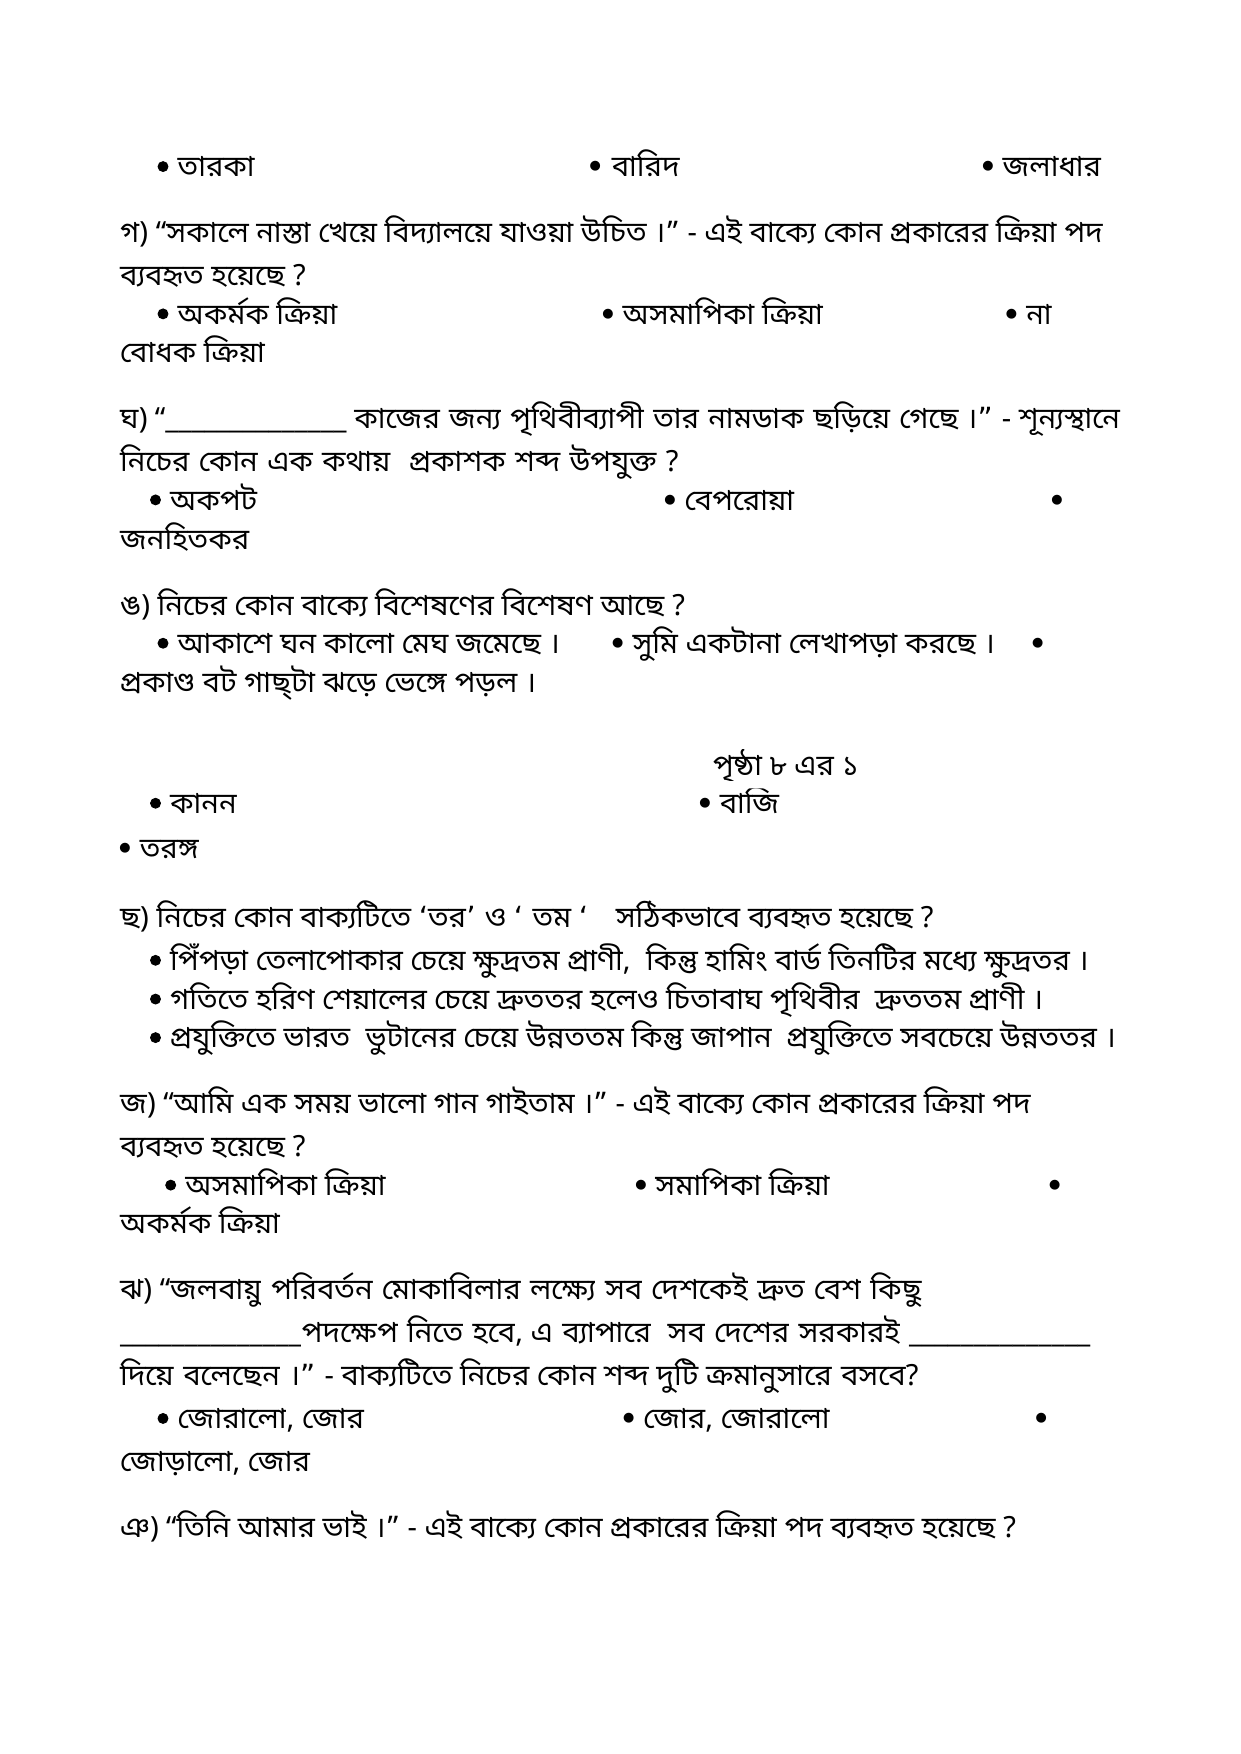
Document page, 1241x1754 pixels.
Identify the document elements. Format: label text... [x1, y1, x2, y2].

text ঙ) নিচের কোন বাক্যে বিশেষণের বিশেষণ আছে ? [120, 584, 1120, 627]
text ঘ) “______________ কাজের জন্য পৃথিবীব্যাপী তার নামডাক ছড়িয়ে গেছে ।” - শূন্যস্থানে নিচের কোন এক কথায় প্রকাশক শব্দ উপযুক্ত ? [120, 397, 1120, 483]
text আকাশে ঘন কালো মেঘ জমেছে । সুমি একটানা লেখাপড়া করছে । প্রকাণ্ড বট গাছ্টা ঝড়ে ভেঙ্গে পড়ল । [120, 627, 1120, 704]
text জোরালো, জোর জোর, জোরালো জোড়ালো, জোর [120, 1398, 1120, 1484]
text অকপট বেপরোয়া জনহিতকর [120, 483, 1120, 561]
text ঞ) “তিনি আমার ভাই ।” - এই বাক্যে কোন প্রকারের ক্রিয়া পদ ব্যবহৃত হয়েছে ? [120, 1506, 1120, 1549]
text অকর্মক ক্রিয়া অসমাপিকা ক্রিয়া না বোধক ক্রিয়া [120, 297, 1120, 375]
text প্রযুক্তিতে ভারত ভুটানের চেয়ে উন্নততম কিন্তু জাপান প্রযুক্তিতে সবচেয়ে উন্নততর । [120, 1021, 1120, 1060]
text কানন বাজি তরঙ্গ [120, 789, 1120, 874]
text গতিতে হরিণ শেয়ালের চেয়ে দ্রুততর হলেও চিতাবাঘ পৃথিবীর দ্রুততম প্রাণী । [120, 982, 1120, 1021]
text ছ) নিচের কোন বাক্যটিতে ‘তর’ ও ‘ তম ‘ সঠিকভাবে ব্যবহৃত হয়েছে ? [120, 896, 1120, 939]
text তারকা বারিদ জলাধার [120, 150, 1120, 189]
text পিঁপড়া তেলাপোকার চেয়ে ক্ষুদ্রতম প্রাণী, কিন্তু হামিং বার্ড তিনটির মধ্যে ক্ষুদ্রতর । [120, 939, 1120, 982]
text অসমাপিকা ক্রিয়া সমাপিকা ক্রিয়া অকর্মক ক্রিয়া [120, 1168, 1120, 1246]
text জ) “আমি এক সময় ভালো গান গাইতাম ।” - এই বাক্যে কোন প্রকারের ক্রিয়া পদ ব্যবহৃত হয়েছে ? [120, 1082, 1120, 1168]
text ঝ) “জলবায়ু পরিবর্তন মোকাবিলার লক্ষ্যে সব দেশকেই দ্রুত বেশ কিছু ______________পদক্ষেপ নিতে হবে, এ ব্যাপারে সব দেশের সরকারই ______________ দিয়ে বলেছেন ।” - বাক্যটিতে নিচের কোন শব্দ দুটি ক্রমানুসারে বসবে? [120, 1268, 1120, 1398]
text গ) “সকালে নাস্তা খেয়ে বিদ্যালয়ে যাওয়া উচিত ।” - এই বাক্যে কোন প্রকারের ক্রিয়া পদ ব্যবহৃত হয়েছে ? [120, 211, 1120, 297]
